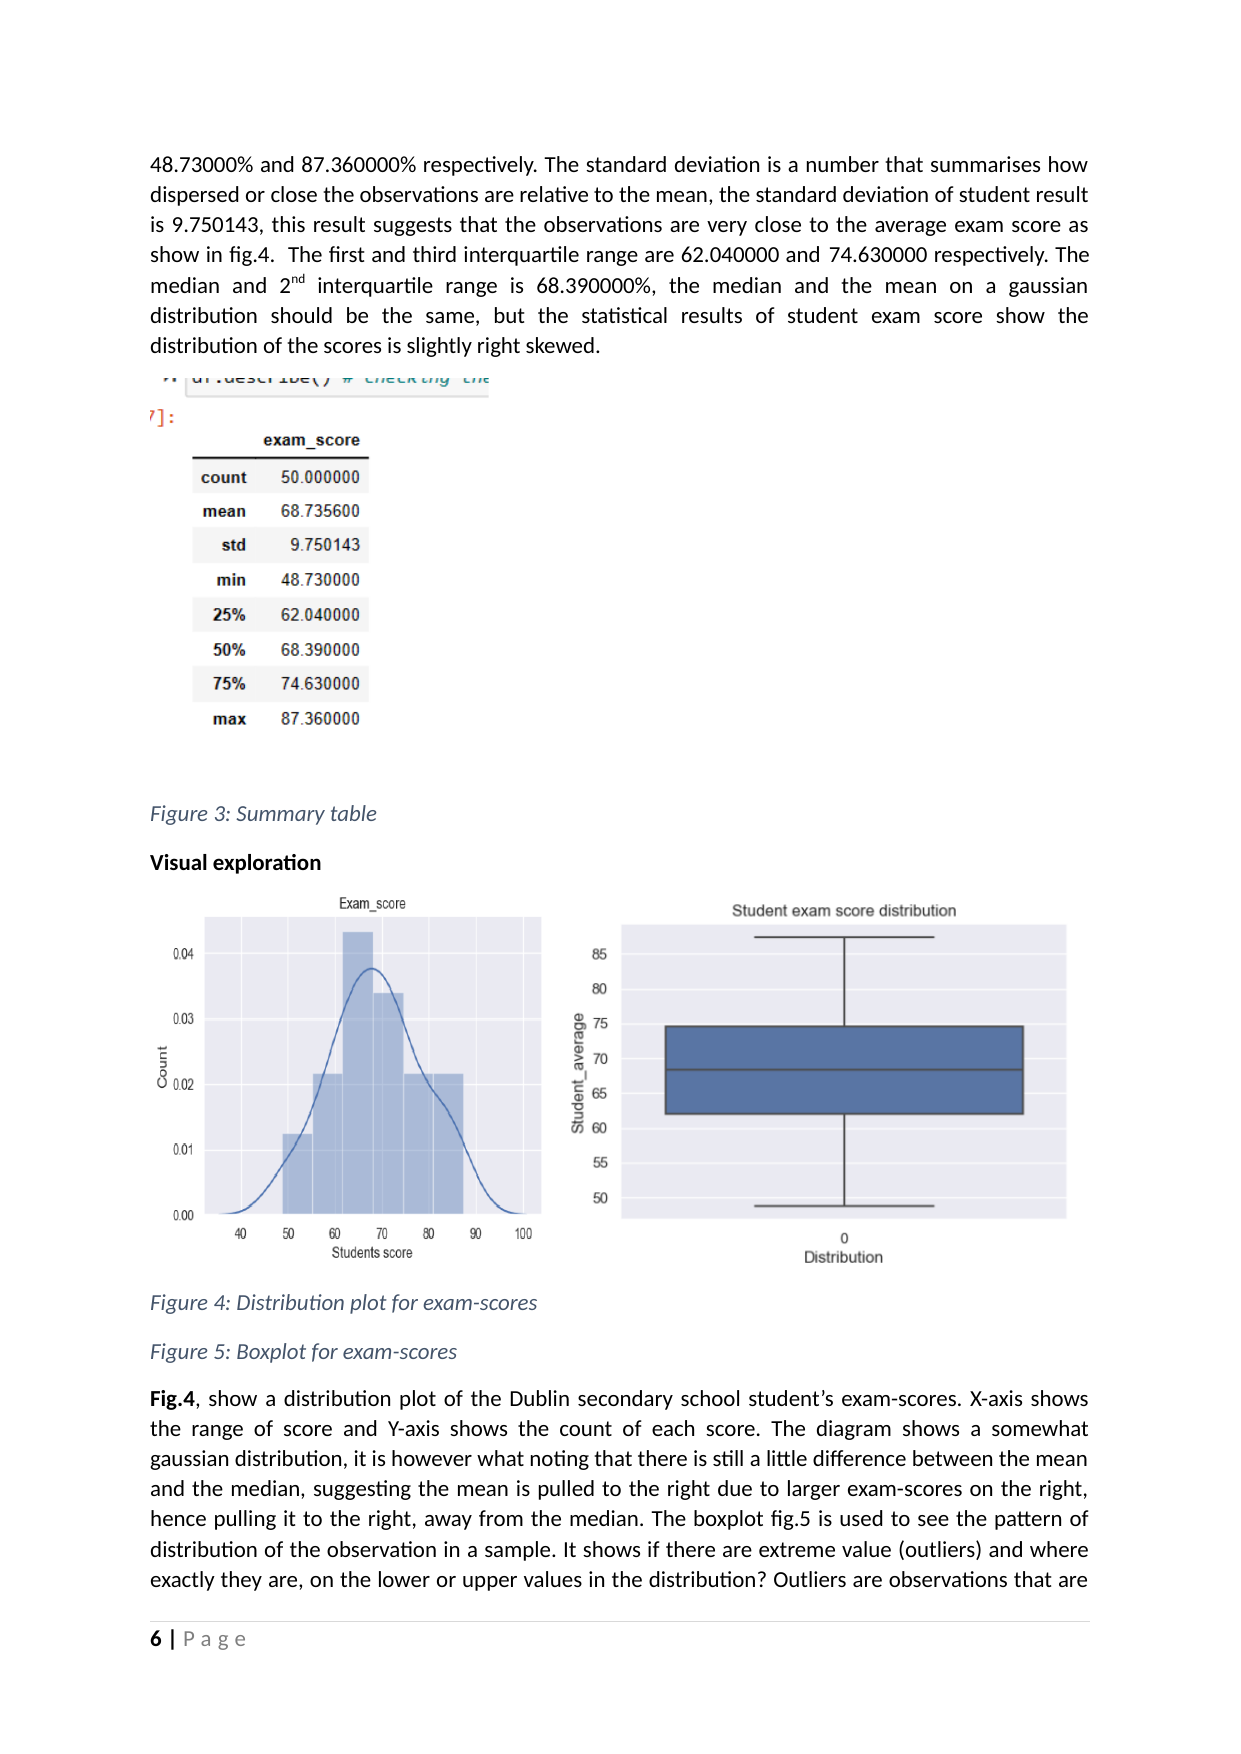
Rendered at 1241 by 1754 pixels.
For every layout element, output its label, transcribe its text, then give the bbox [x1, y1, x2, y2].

picture [150, 895, 1086, 1269]
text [150, 150, 1090, 359]
text Visual exploration [150, 848, 1090, 876]
text Figure 3: Summary table [150, 799, 1090, 827]
picture [150, 378, 489, 781]
text Figure 4: Distribution plot for exam-scores [150, 1288, 1090, 1316]
text Figure 5: Boxplot for exam-scores [150, 1337, 1090, 1365]
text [150, 1384, 1090, 1593]
